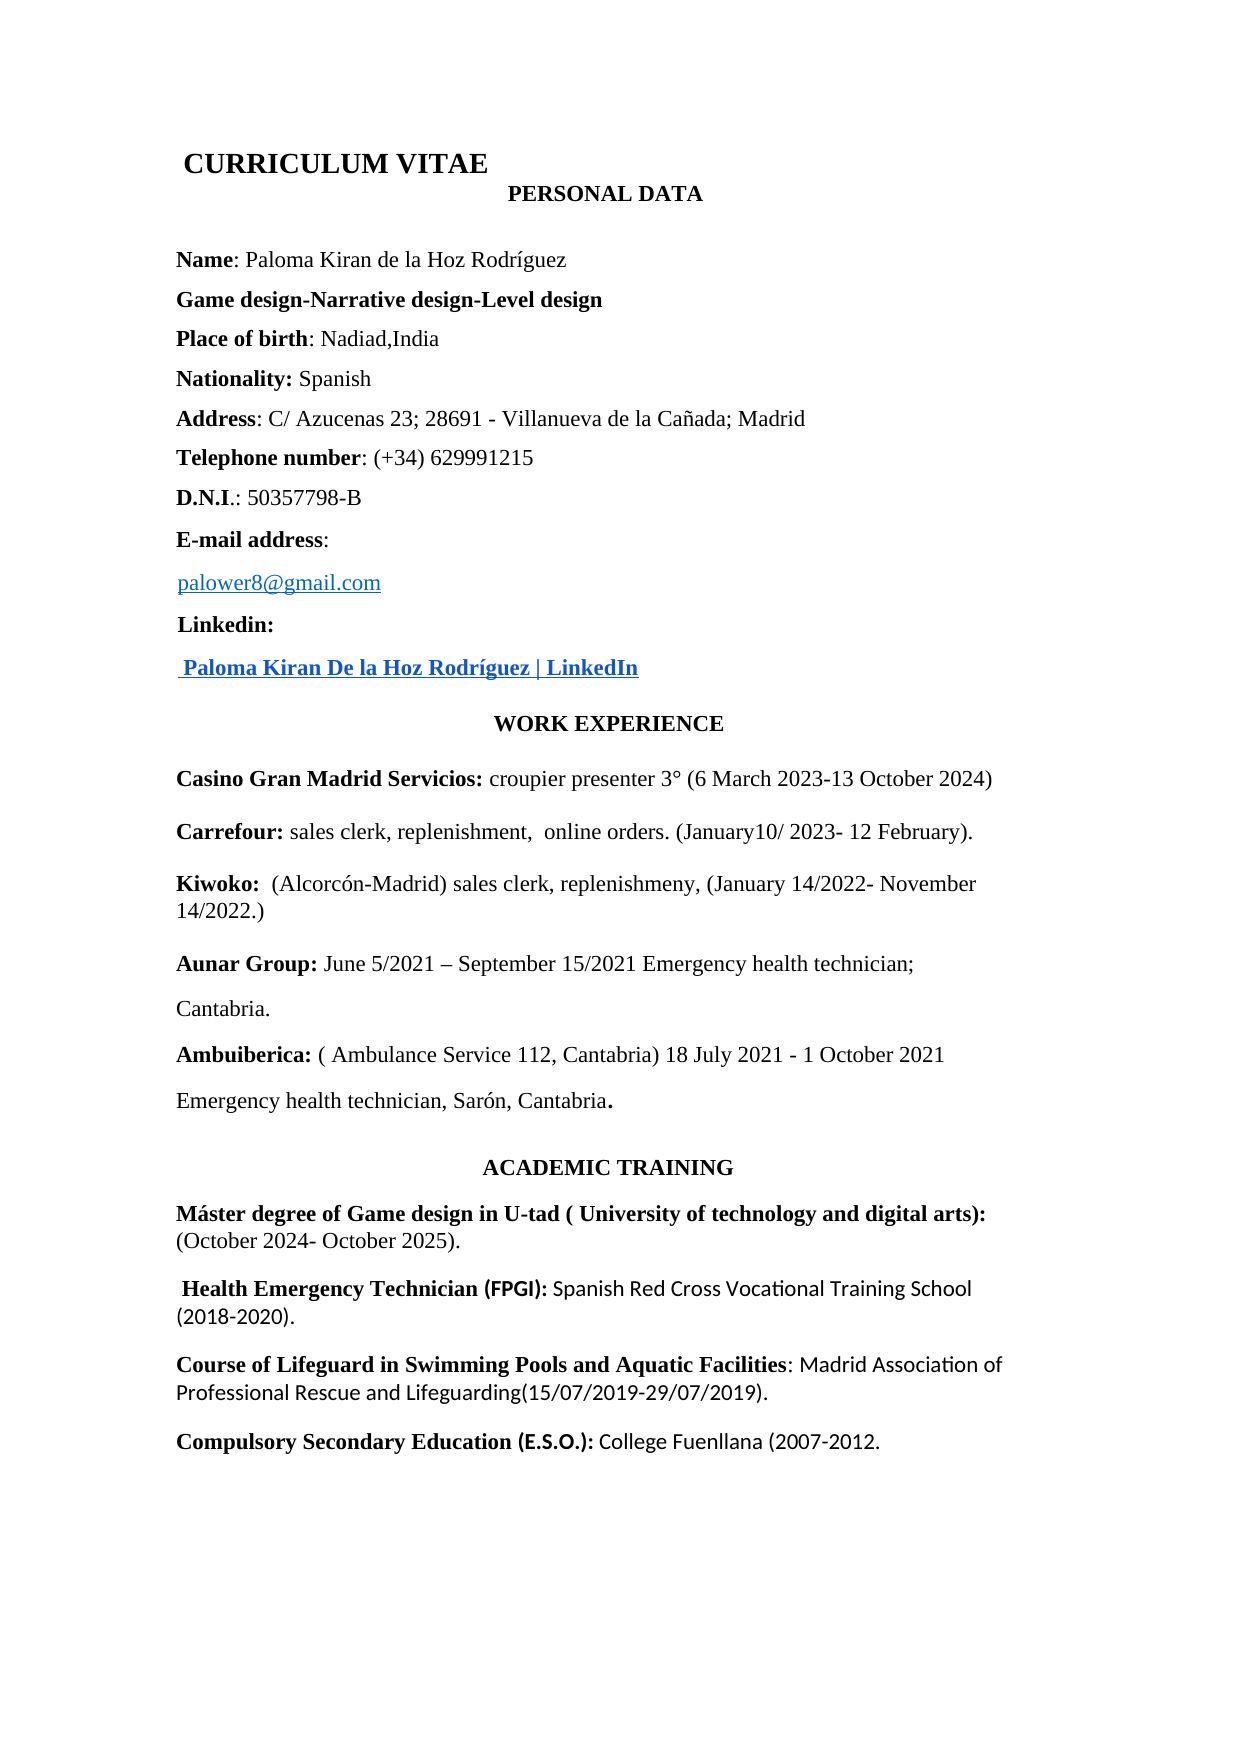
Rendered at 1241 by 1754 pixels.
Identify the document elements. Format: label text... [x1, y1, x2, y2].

text Paloma Kiran De la Hoz Rodríguez | LinkedIn [177, 654, 1035, 680]
text Compulsory Secondary Education (E.S.O.): College Fuenllana (2007-2012. [176, 1427, 1035, 1455]
text ACADEMIC TRAINING [176, 1153, 1035, 1180]
text E-mail address: [176, 527, 1035, 553]
text Máster degree of Game design in U-tad ( University of technology and digital arts): (October 2024- October 2025). [176, 1201, 1035, 1253]
text Name: Paloma Kiran de la Hoz Rodríguez [176, 246, 1035, 272]
text WORK EXPERIENCE [176, 711, 825, 737]
text palower8@gmail.com [177, 569, 1035, 595]
text Telephone number: (+34) 629991215 [176, 444, 1035, 471]
text PERSONAL DATA [176, 180, 1035, 206]
text Carrefour: sales clerk, replenishment, online orders. (January10/ 2023- 12 February). [176, 818, 1035, 844]
text Aunar Group: June 5/2021 – September 15/2021 Emergency health technician; Cantabria. [176, 949, 979, 1022]
text D.N.I.: 50357798-B [176, 484, 1035, 510]
text Course of Lifeguard in Swimming Pools and Aquatic Facilities: Madrid Association of Professional Rescue and Lifeguarding(15/07/2019-29/07/2019). [176, 1351, 1035, 1407]
text Address: C/ Azucenas 23; 28691 - Villanueva de la Cañada; Madrid [176, 405, 1035, 431]
text Game design-Narrative design-Level design [176, 286, 1035, 312]
text CURRICULUM VITAE [176, 146, 1035, 180]
text Health Emergency Technician (FPGI): Spanish Red Cross Vocational Training School (2018-2020). [176, 1274, 1035, 1330]
text Kiwoko: (Alcorcón-Madrid) sales clerk, replenishmeny, (January 14/2022- November 14/2022.) [176, 871, 1035, 923]
text Ambuiberica: ( Ambulance Service 112, Cantabria) 18 July 2021 - 1 October 2021 Emergency health technician, Sarón, Cantabria. [176, 1041, 979, 1113]
text Linkedin: [177, 612, 1035, 638]
text Place of birth: Nadiad,India [176, 325, 1035, 352]
text Casino Gran Madrid Servicios: croupier presenter 3° (6 March 2023-13 October 2024) [176, 765, 1035, 791]
text Nationality: Spanish [176, 365, 1035, 391]
